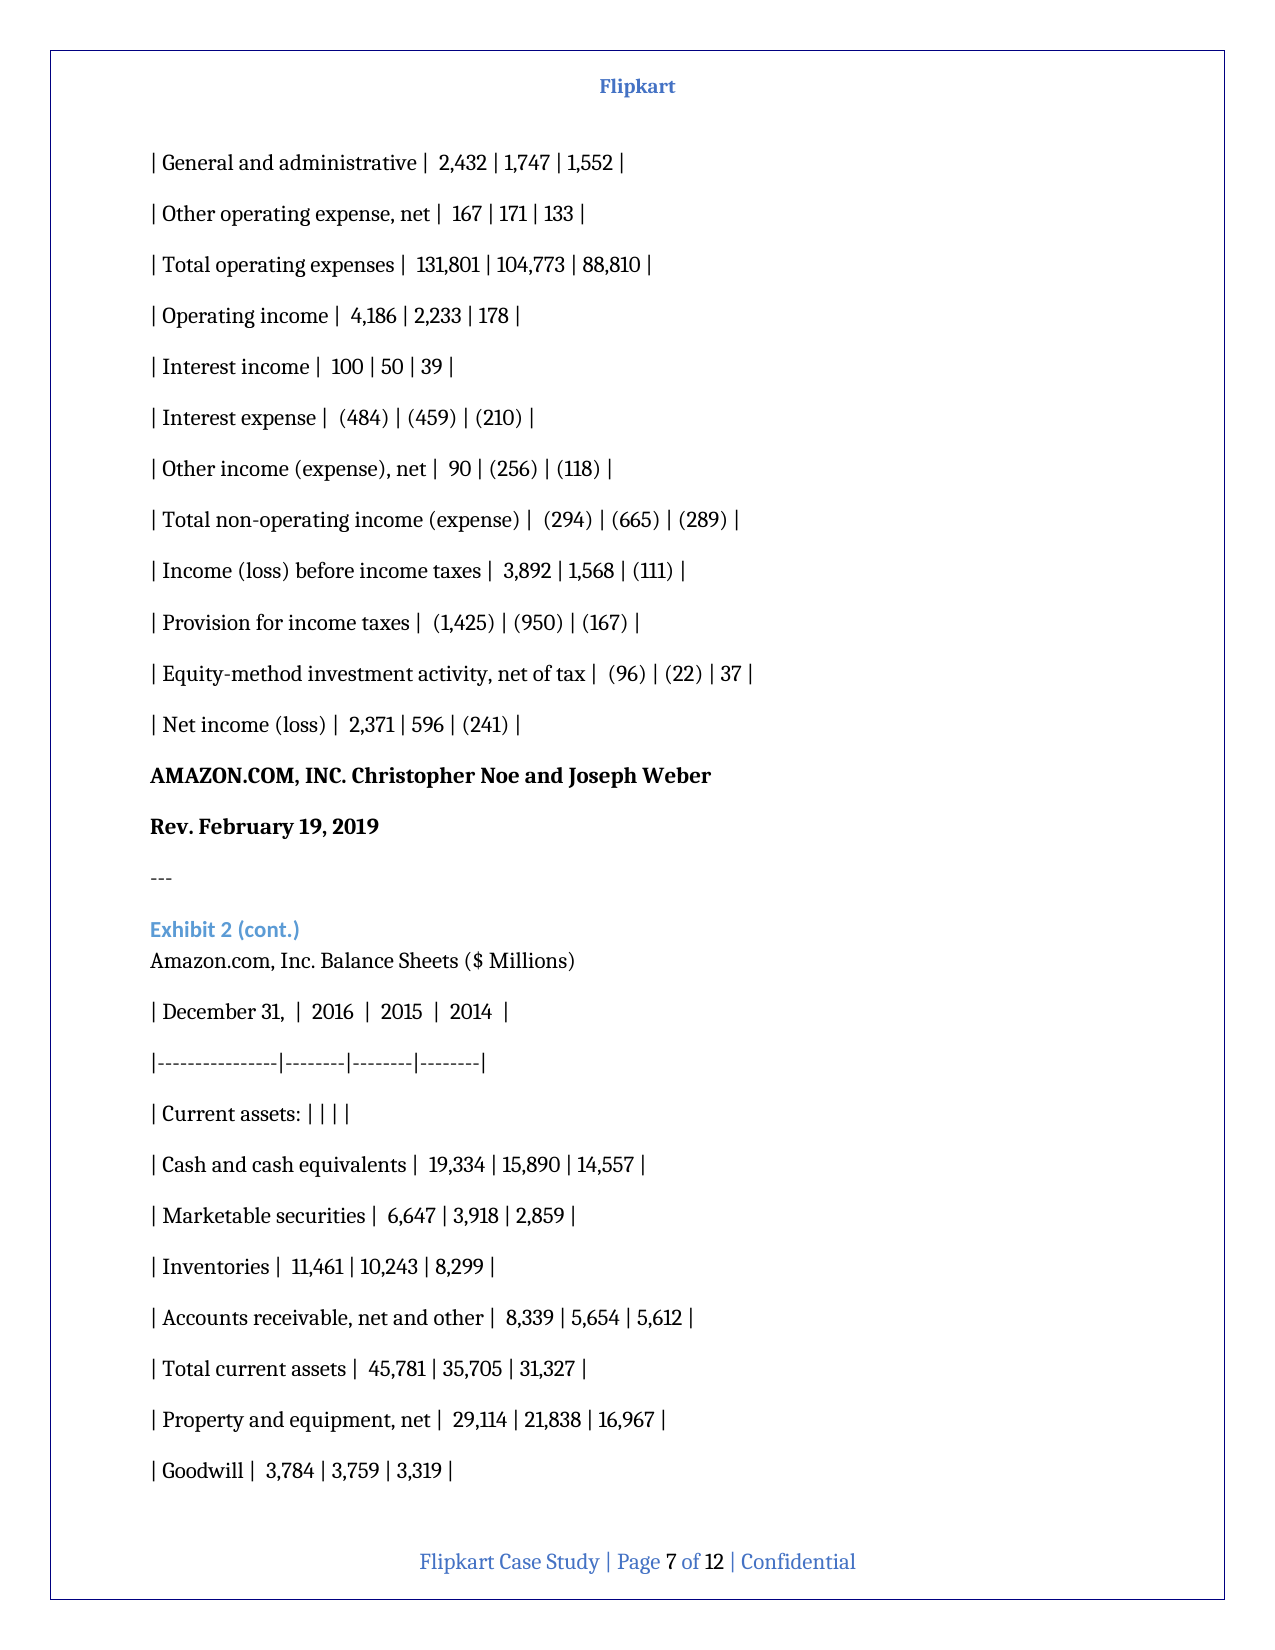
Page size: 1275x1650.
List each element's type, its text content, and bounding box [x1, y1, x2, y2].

text | Goodwill | 3,784 | 3,759 | 3,319 | [150, 1458, 1125, 1484]
text | Marketable securities | 6,647 | 3,918 | 2,859 | [150, 1203, 1125, 1229]
text | Net income (loss) | 2,371 | 596 | (241) | [150, 711, 1125, 738]
text | Income (loss) before income taxes | 3,892 | 1,568 | (111) | [150, 558, 1125, 585]
subtitle Exhibit 2 (cont.) [150, 916, 1125, 944]
text | Total operating expenses | 131,801 | 104,773 | 88,810 | [150, 252, 1125, 278]
text | Cash and cash equivalents | 19,334 | 15,890 | 14,557 | [150, 1152, 1125, 1178]
text AMAZON.COM, INC. Christopher Noe and Joseph Weber [150, 762, 1125, 789]
text | December 31, | 2016 | 2015 | 2014 | [150, 999, 1125, 1025]
text | Other income (expense), net | 90 | (256) | (118) | [150, 456, 1125, 483]
text | Operating income | 4,186 | 2,233 | 178 | [150, 303, 1125, 329]
text Amazon.com, Inc. Balance Sheets ($ Millions) [150, 948, 1125, 974]
text | Accounts receivable, net and other | 8,339 | 5,654 | 5,612 | [150, 1305, 1125, 1331]
text | Interest income | 100 | 50 | 39 | [150, 354, 1125, 381]
text | Property and equipment, net | 29,114 | 21,838 | 16,967 | [150, 1407, 1125, 1433]
text | Other operating expense, net | 167 | 171 | 133 | [150, 201, 1125, 227]
text --- [150, 864, 1125, 891]
text | Current assets: | | | | [150, 1101, 1125, 1127]
text | Equity-method investment activity, net of tax | (96) | (22) | 37 | [150, 660, 1125, 687]
text Rev. February 19, 2019 [150, 813, 1125, 840]
text | Provision for income taxes | (1,425) | (950) | (167) | [150, 609, 1125, 636]
text | Total non-operating income (expense) | (294) | (665) | (289) | [150, 507, 1125, 534]
text |----------------|--------|--------|--------| [150, 1050, 1125, 1076]
text | Total current assets | 45,781 | 35,705 | 31,327 | [150, 1356, 1125, 1382]
text | Interest expense | (484) | (459) | (210) | [150, 405, 1125, 432]
text | General and administrative | 2,432 | 1,747 | 1,552 | [150, 150, 1125, 176]
text | Inventories | 11,461 | 10,243 | 8,299 | [150, 1254, 1125, 1280]
